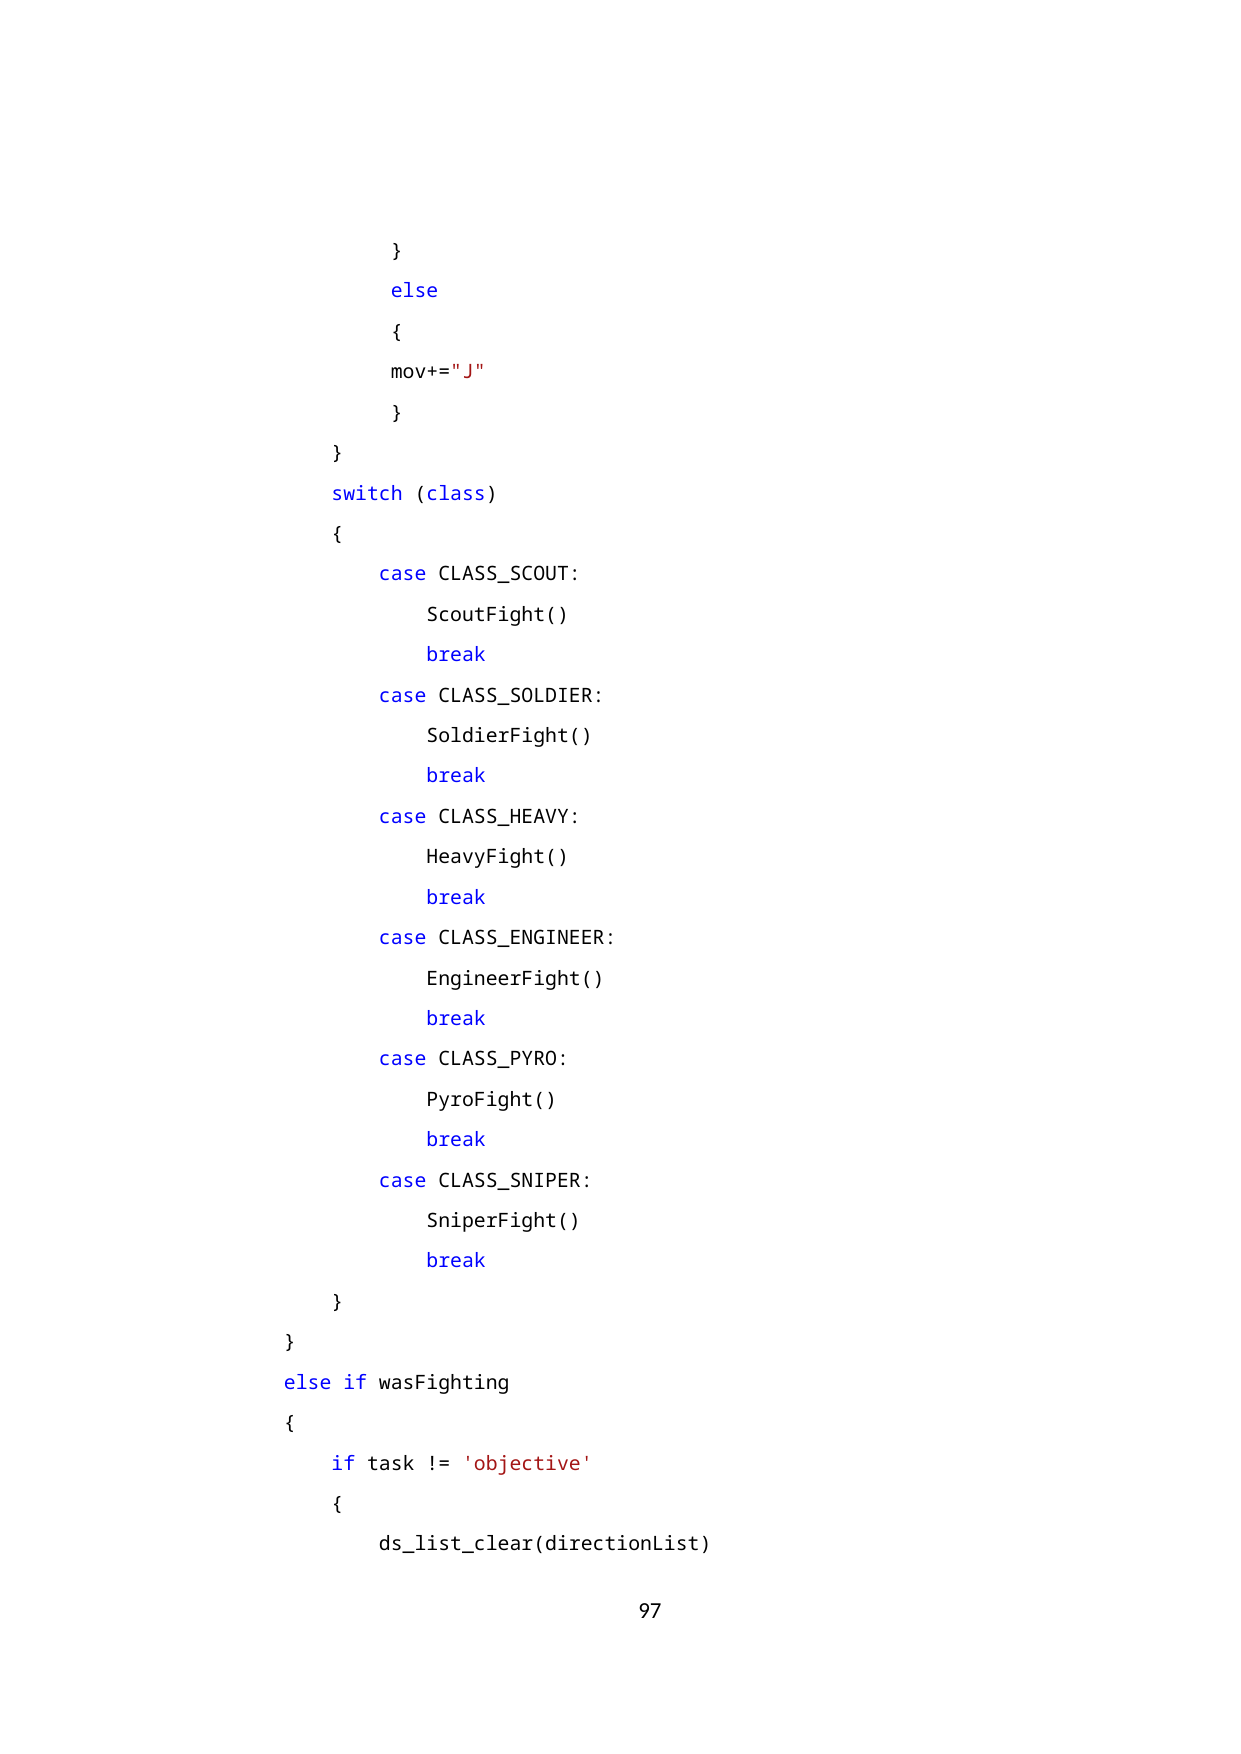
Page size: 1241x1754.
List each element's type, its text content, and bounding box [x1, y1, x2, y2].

text case CLASS_SCOUT: [236, 559, 1063, 587]
text break [236, 1125, 1063, 1152]
text PyroFight() [236, 1085, 1063, 1112]
text break [236, 883, 1063, 910]
text HeavyFight() [236, 842, 1063, 869]
text } [236, 1327, 1063, 1354]
text } [236, 438, 1063, 465]
text SoldierFight() [236, 721, 1063, 748]
text break [236, 640, 1063, 667]
text } [236, 1287, 1063, 1314]
text mov+="J" [236, 357, 1063, 384]
text switch (class) [236, 479, 1063, 506]
text break [236, 1247, 1063, 1274]
text ds_list_clear(directionList) [236, 1529, 1063, 1557]
text if task != 'objective' [236, 1449, 1063, 1476]
text case CLASS_SNIPER: [236, 1166, 1063, 1193]
text case CLASS_SOLDIER: [236, 681, 1063, 708]
text EngineerFight() [236, 964, 1063, 991]
text case CLASS_ENGINEER: [236, 923, 1063, 950]
text } [236, 398, 1063, 425]
text { [236, 1408, 1063, 1435]
text { [236, 317, 1063, 344]
text { [236, 519, 1063, 546]
text ScoutFight() [236, 600, 1063, 627]
text else [236, 277, 1063, 304]
text break [236, 762, 1063, 789]
text case CLASS_PYRO: [236, 1044, 1063, 1072]
text } [236, 236, 1063, 263]
text else if wasFighting [236, 1368, 1063, 1395]
text break [236, 1004, 1063, 1031]
text { [236, 1489, 1063, 1516]
text SniperFight() [236, 1206, 1063, 1233]
text case CLASS_HEAVY: [236, 802, 1063, 829]
